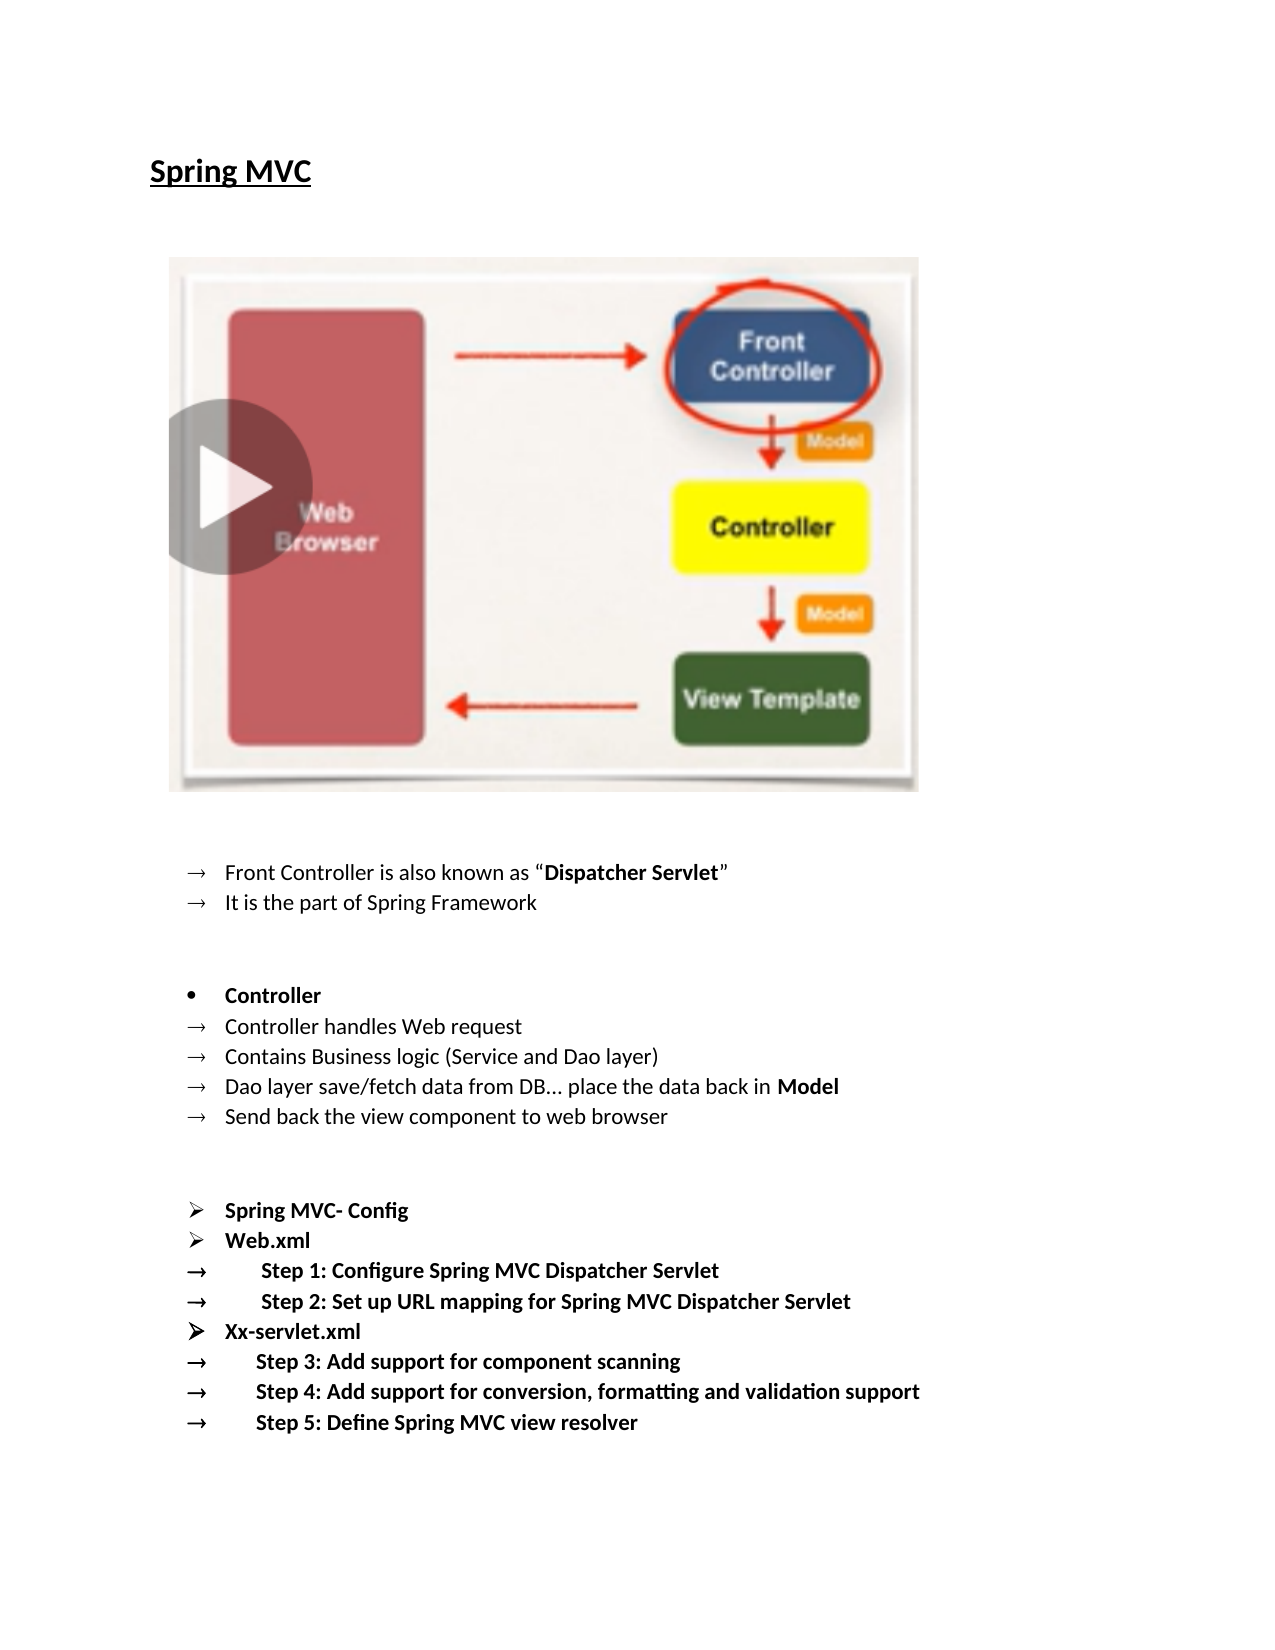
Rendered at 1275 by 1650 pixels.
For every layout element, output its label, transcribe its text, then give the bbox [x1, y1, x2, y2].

list Spring MVC- Config [187, 1196, 1125, 1224]
list Controller [187, 982, 1125, 1009]
list Step 5: Define Spring MVC view resolver [187, 1408, 1125, 1436]
list Front Controller is also known as “Dispatcher Servlet” [187, 858, 1125, 886]
list Step 2: Set up URL mapping for Spring MVC Dispatcher Servlet [187, 1287, 1125, 1315]
list Step 3: Add support for component scanning [187, 1347, 1125, 1375]
list Web.xml [187, 1226, 1125, 1254]
list Contains Business logic (Service and Dao layer) [187, 1042, 1125, 1070]
list Controller handles Web request [187, 1012, 1125, 1040]
list Send back the view component to web browser [187, 1102, 1125, 1130]
list It is the part of Spring Framework [187, 888, 1125, 916]
list Xx-servlet.xml [187, 1317, 1125, 1345]
list Step 4: Add support for conversion, formatting and validation support [187, 1377, 1125, 1405]
list Step 1: Configure Spring MVC Dispatcher Servlet [187, 1257, 1125, 1284]
text Spring MVC [150, 150, 1125, 191]
list Dao layer save/fetch data from DB... place the data back in Model [187, 1072, 1125, 1100]
